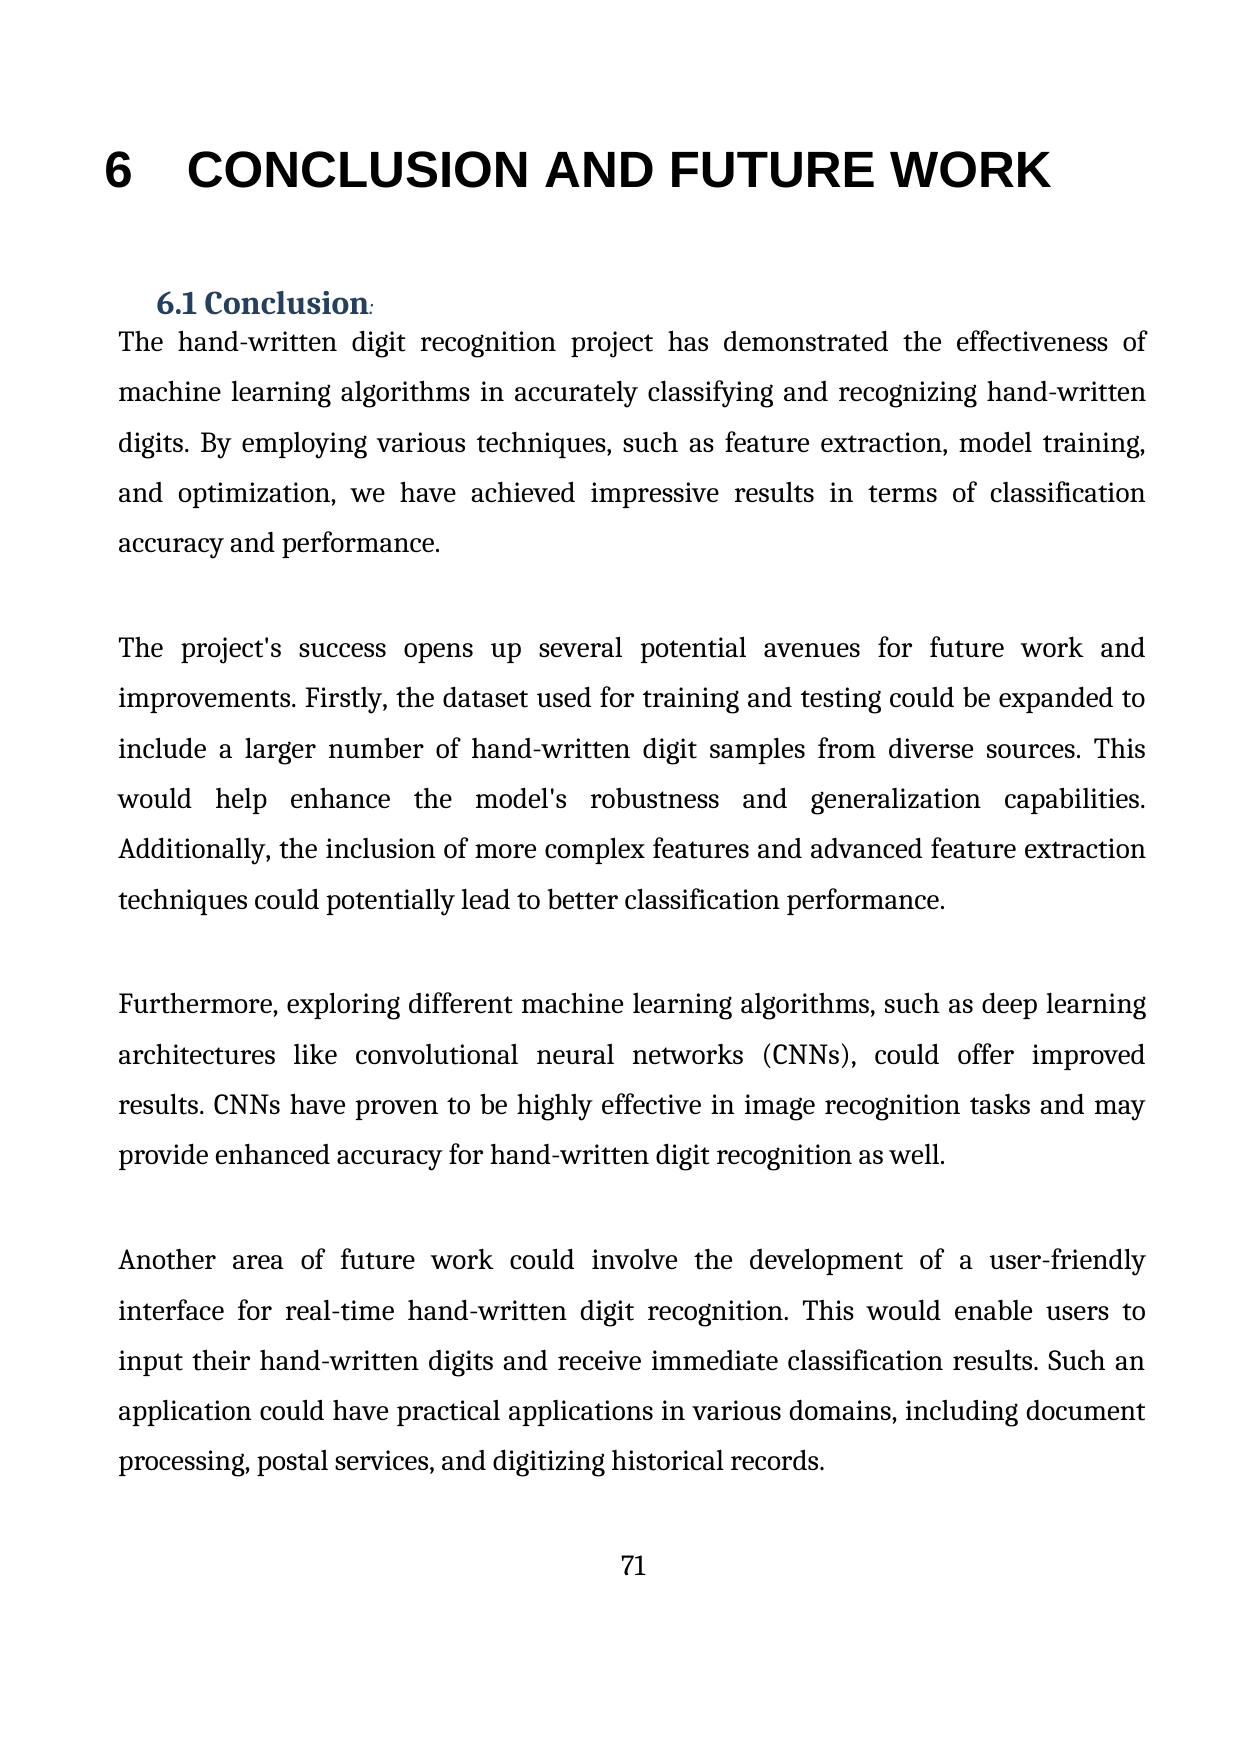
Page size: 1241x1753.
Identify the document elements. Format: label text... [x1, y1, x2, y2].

subtitle CONCLUSION AND FUTURE WORK [104, 139, 1150, 198]
text The hand-written digit recognition project has demonstrated the effectiveness of machine learning algorithms in accurately classifying and recognizing hand-written digits. By employing various techniques, such as feature extraction, model training, and optimization, we have achieved impressive results in terms of classification accuracy and performance. [118, 325, 1147, 560]
subtitle 6.1 Conclusion: [156, 285, 1180, 323]
text Furthermore, exploring different machine learning algorithms, such as deep learning architectures like convolutional neural networks (CNNs), could offer improved results. CNNs have proven to be highly effective in image recognition tasks and may provide enhanced accuracy for hand-written digit recognition as well. [118, 988, 1147, 1172]
text 71 [118, 1549, 1147, 1583]
text The project's success opens up several potential avenues for future work and improvements. Firstly, the dataset used for training and testing could be expanded to include a larger number of hand-written digit samples from diverse sources. This would help enhance the model's robustness and generalization capabilities. Additionally, the inclusion of more complex features and advanced feature extraction techniques could potentially lead to better classification performance. [118, 631, 1147, 916]
text Another area of future work could involve the development of a user-friendly interface for real-time hand-written digit recognition. This would enable users to input their hand-written digits and receive immediate classification results. Such an application could have practical applications in various domains, including document processing, postal services, and digitizing historical records. [118, 1243, 1147, 1478]
